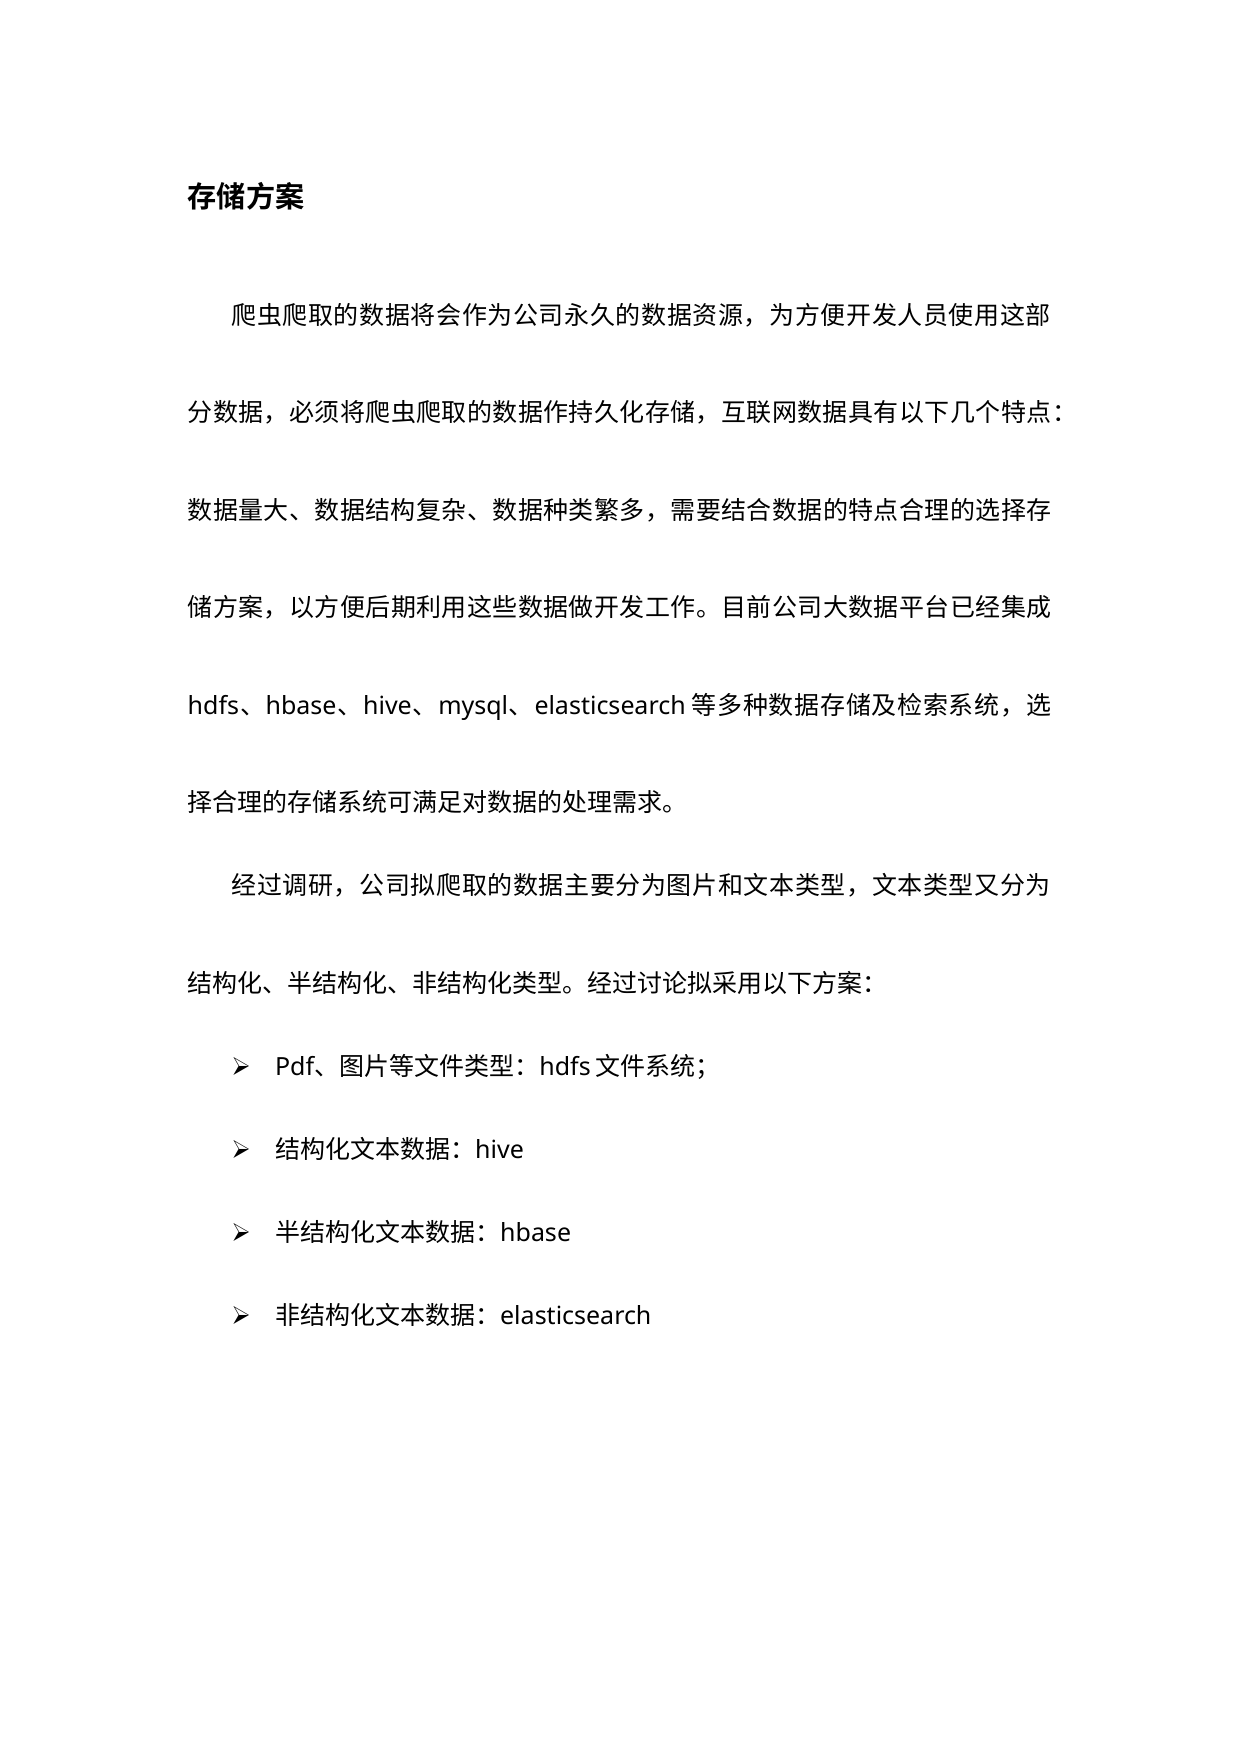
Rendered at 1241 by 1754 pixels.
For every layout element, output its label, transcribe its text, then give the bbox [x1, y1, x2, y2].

subtitle 存储方案 [187, 162, 1053, 227]
text 经过调研，公司拟爬取的数据主要分为图片和文本类型，文本类型又分为结构化、半结构化、非结构化类型。经过讨论拟采用以下方案： [187, 851, 1053, 1014]
list 非结构化文本数据：elasticsearch [231, 1281, 1053, 1346]
list 半结构化文本数据：hbase [231, 1198, 1053, 1263]
text 爬虫爬取的数据将会作为公司永久的数据资源，为方便开发人员使用这部分数据，必须将爬虫爬取的数据作持久化存储，互联网数据具有以下几个特点：数据量大、数据结构复杂、数据种类繁多，需要结合数据的特点合理的选择存储方案，以方便后期利用这些数据做开发工作。目前公司大数据平台已经集成hdfs、hbase、hive、mysql、elasticsearch等多种数据存储及检索系统，选择合理的存储系统可满足对数据的处理需求。 [187, 281, 1053, 833]
list 结构化文本数据：hive [231, 1115, 1053, 1180]
list Pdf、图片等文件类型：hdfs文件系统； [231, 1032, 1053, 1097]
